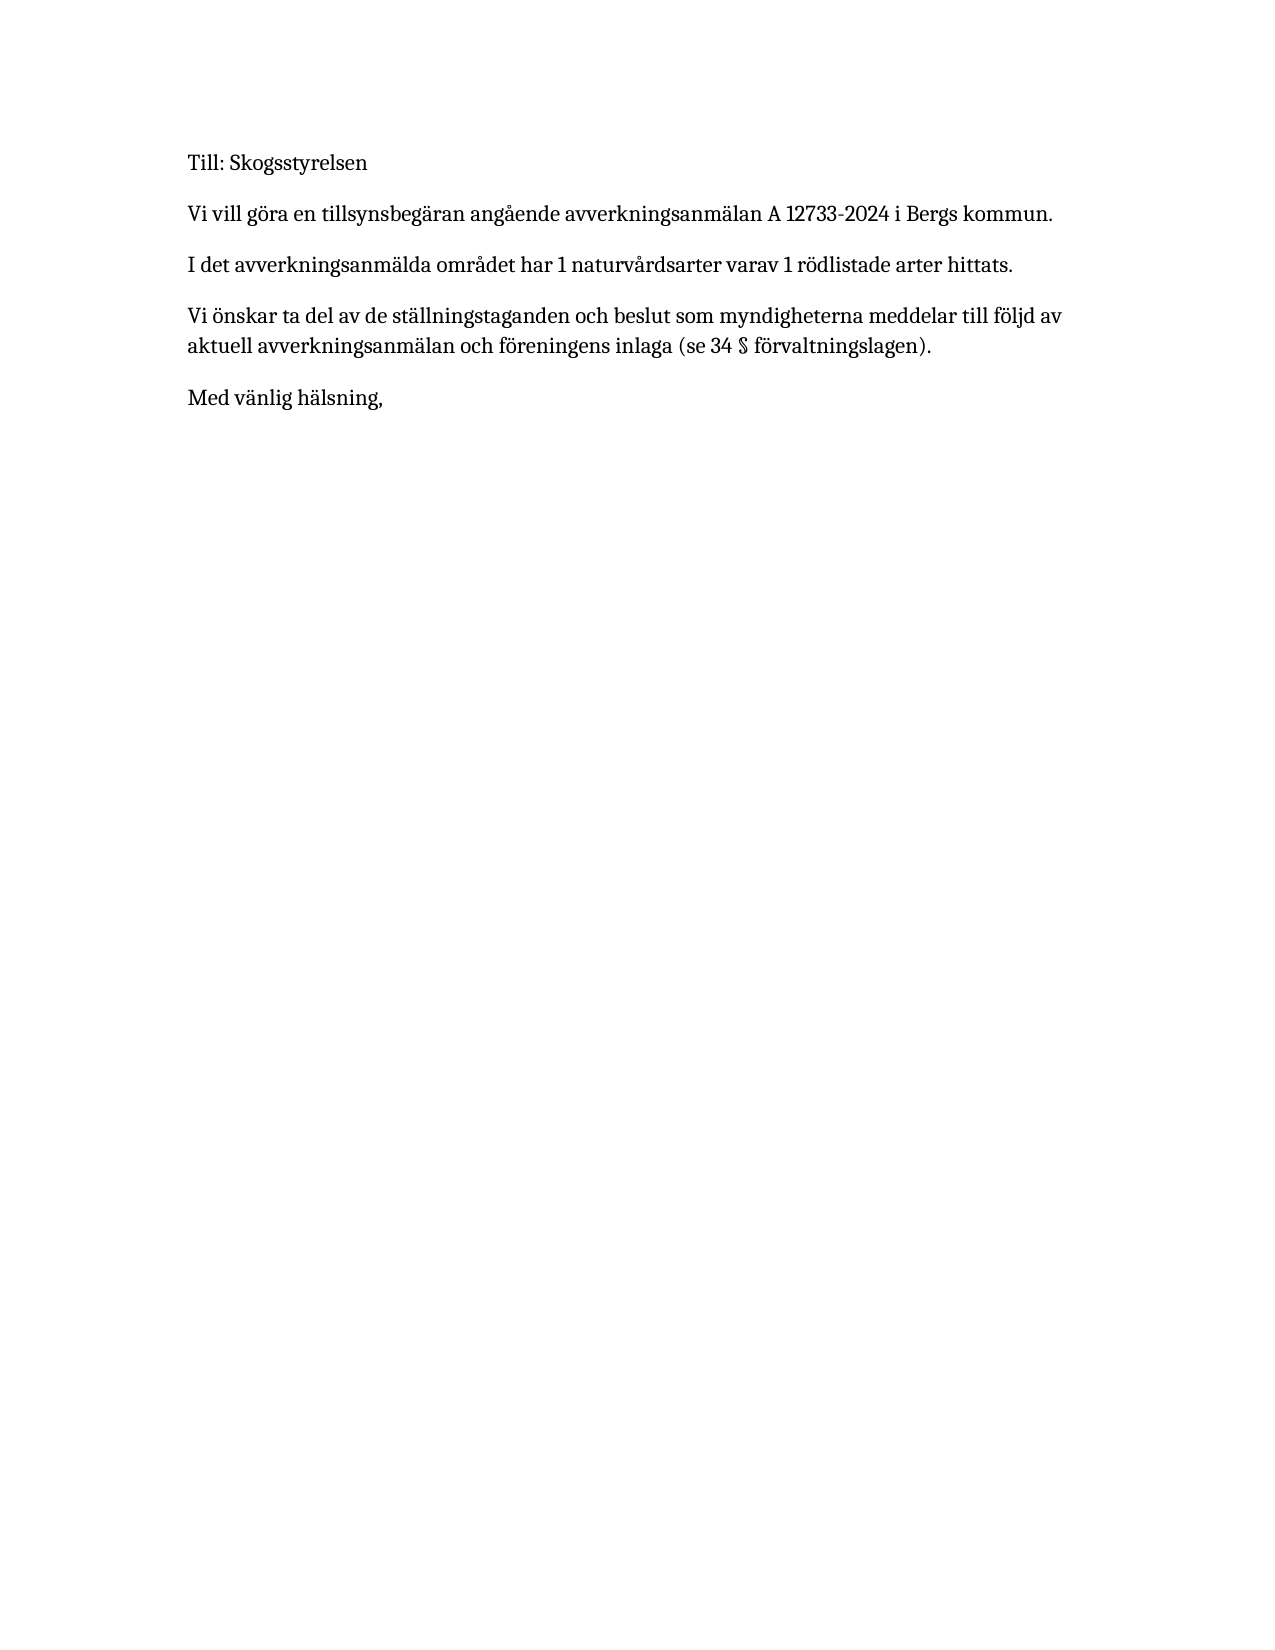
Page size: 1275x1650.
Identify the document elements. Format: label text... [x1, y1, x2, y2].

text Till: Skogsstyrelsen [187, 150, 1087, 176]
text Vi önskar ta del av de ställningstaganden och beslut som myndigheterna meddelar till följd av aktuell avverkningsanmälan och föreningens inlaga (se 34 § förvaltningslagen). [187, 303, 1087, 360]
text Med vänlig hälsning, [187, 384, 1087, 441]
text Vi vill göra en tillsynsbegäran angående avverkningsanmälan A 12733-2024 i Bergs kommun. [187, 201, 1087, 227]
text I det avverkningsanmälda området har 1 naturvårdsarter varav 1 rödlistade arter hittats. [187, 252, 1087, 278]
